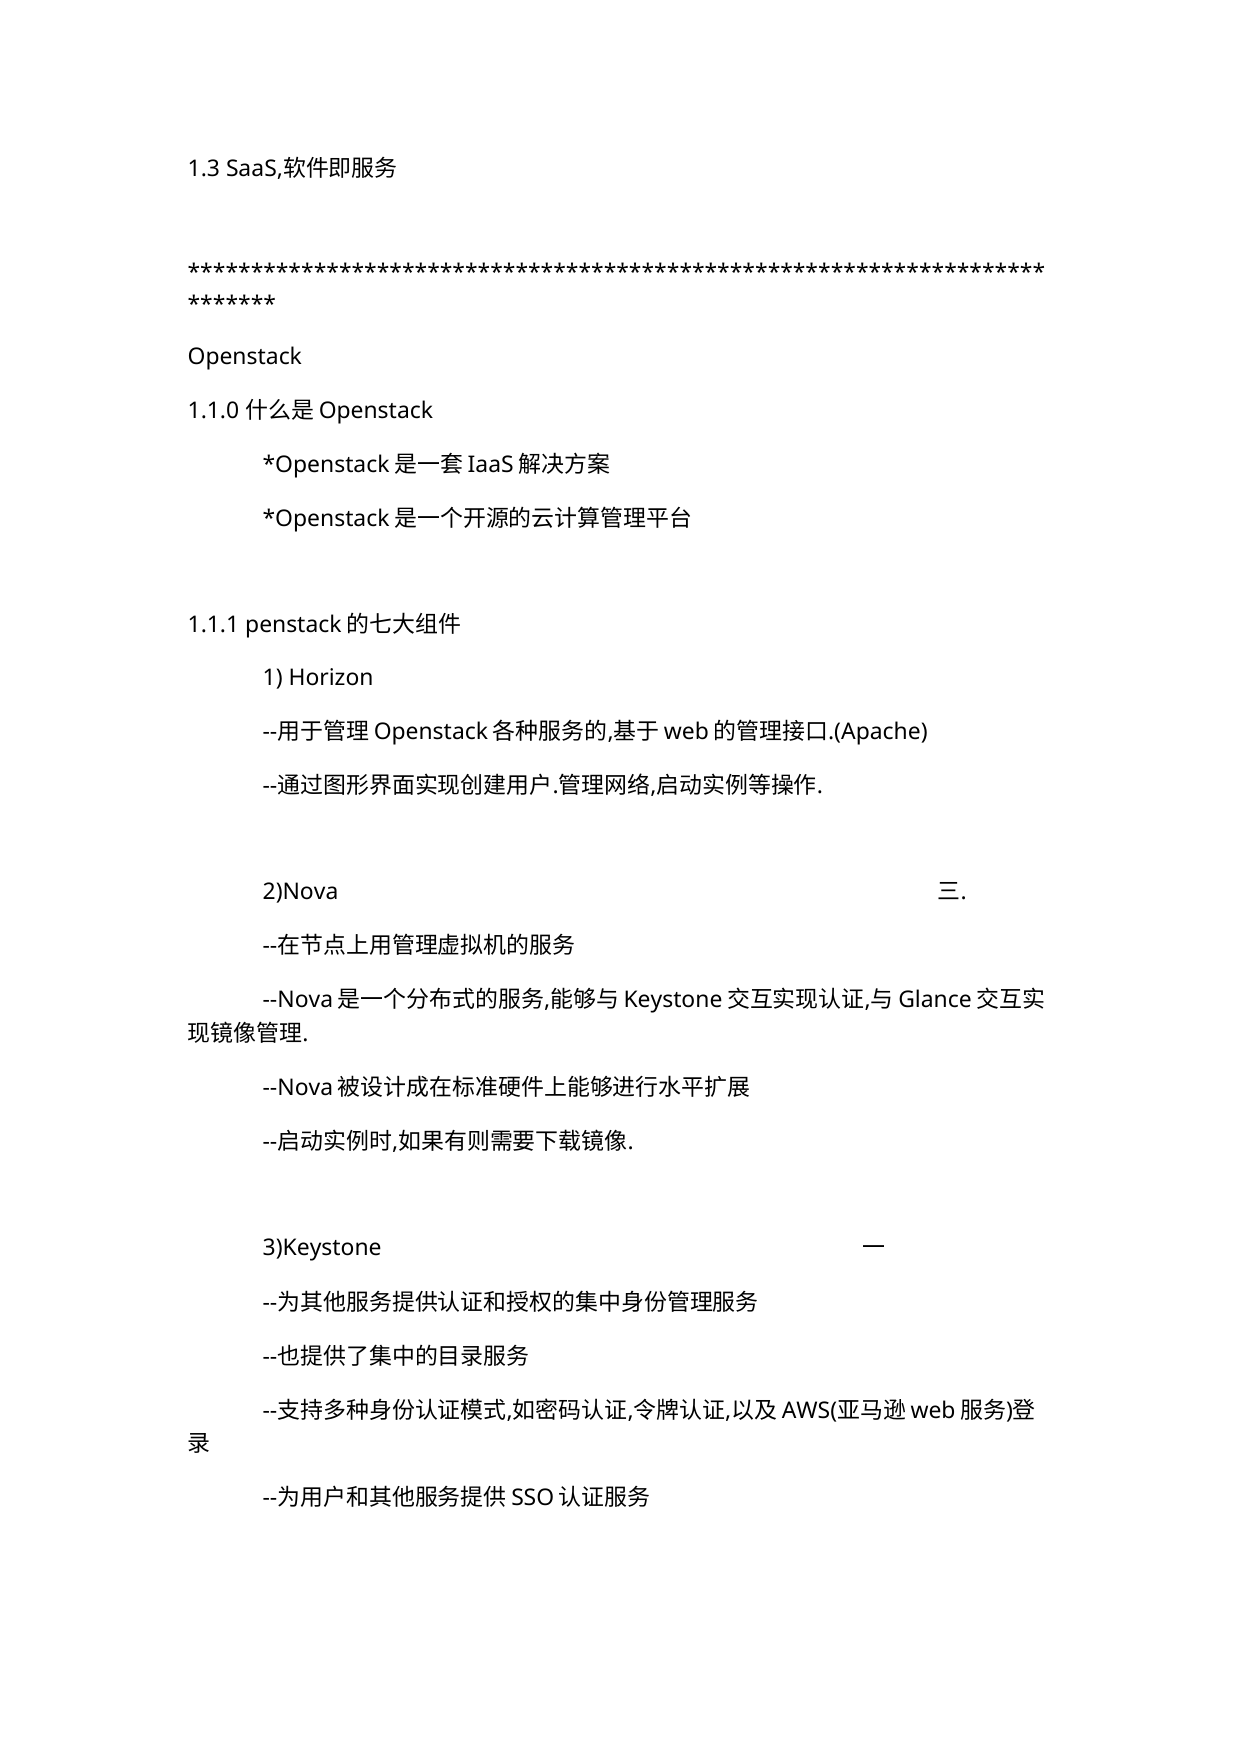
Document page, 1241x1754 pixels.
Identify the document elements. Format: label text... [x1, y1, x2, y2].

text --为其他服务提供认证和授权的集中身份管理服务 [187, 1283, 1053, 1317]
text *Openstack是一套IaaS解决方案 [187, 446, 1053, 479]
text 1.3 SaaS,软件即服务 [187, 150, 1053, 183]
text --Nova是一个分布式的服务,能够与Keystone交互实现认证,与Glance交互实现镜像管理. [187, 981, 1053, 1048]
text 2)Nova 三. [187, 873, 1053, 906]
text --为用户和其他服务提供SSO认证服务 [187, 1479, 1053, 1512]
text --用于管理Openstack各种服务的,基于web的管理接口.(Apache) [187, 712, 1053, 746]
text 1) Horizon [187, 660, 1053, 692]
text *Openstack是一个开源的云计算管理平台 [187, 500, 1053, 533]
text --通过图形界面实现创建用户.管理网络,启动实例等操作. [187, 767, 1053, 800]
text 1.1.0 什么是Openstack [187, 392, 1053, 425]
text Openstack [187, 339, 1053, 371]
text 3)Keystone 一 [187, 1229, 1053, 1262]
text *************************************************************************** [187, 256, 1053, 319]
text --支持多种身份认证模式,如密码认证,令牌认证,以及AWS(亚马逊web服务)登录 [187, 1392, 1053, 1458]
text --Nova被设计成在标准硬件上能够进行水平扩展 [187, 1069, 1053, 1102]
text 1.1.1 penstack的七大组件 [187, 606, 1053, 639]
text --启动实例时,如果有则需要下载镜像. [187, 1123, 1053, 1156]
text --在节点上用管理虚拟机的服务 [187, 927, 1053, 960]
text --也提供了集中的目录服务 [187, 1337, 1053, 1371]
